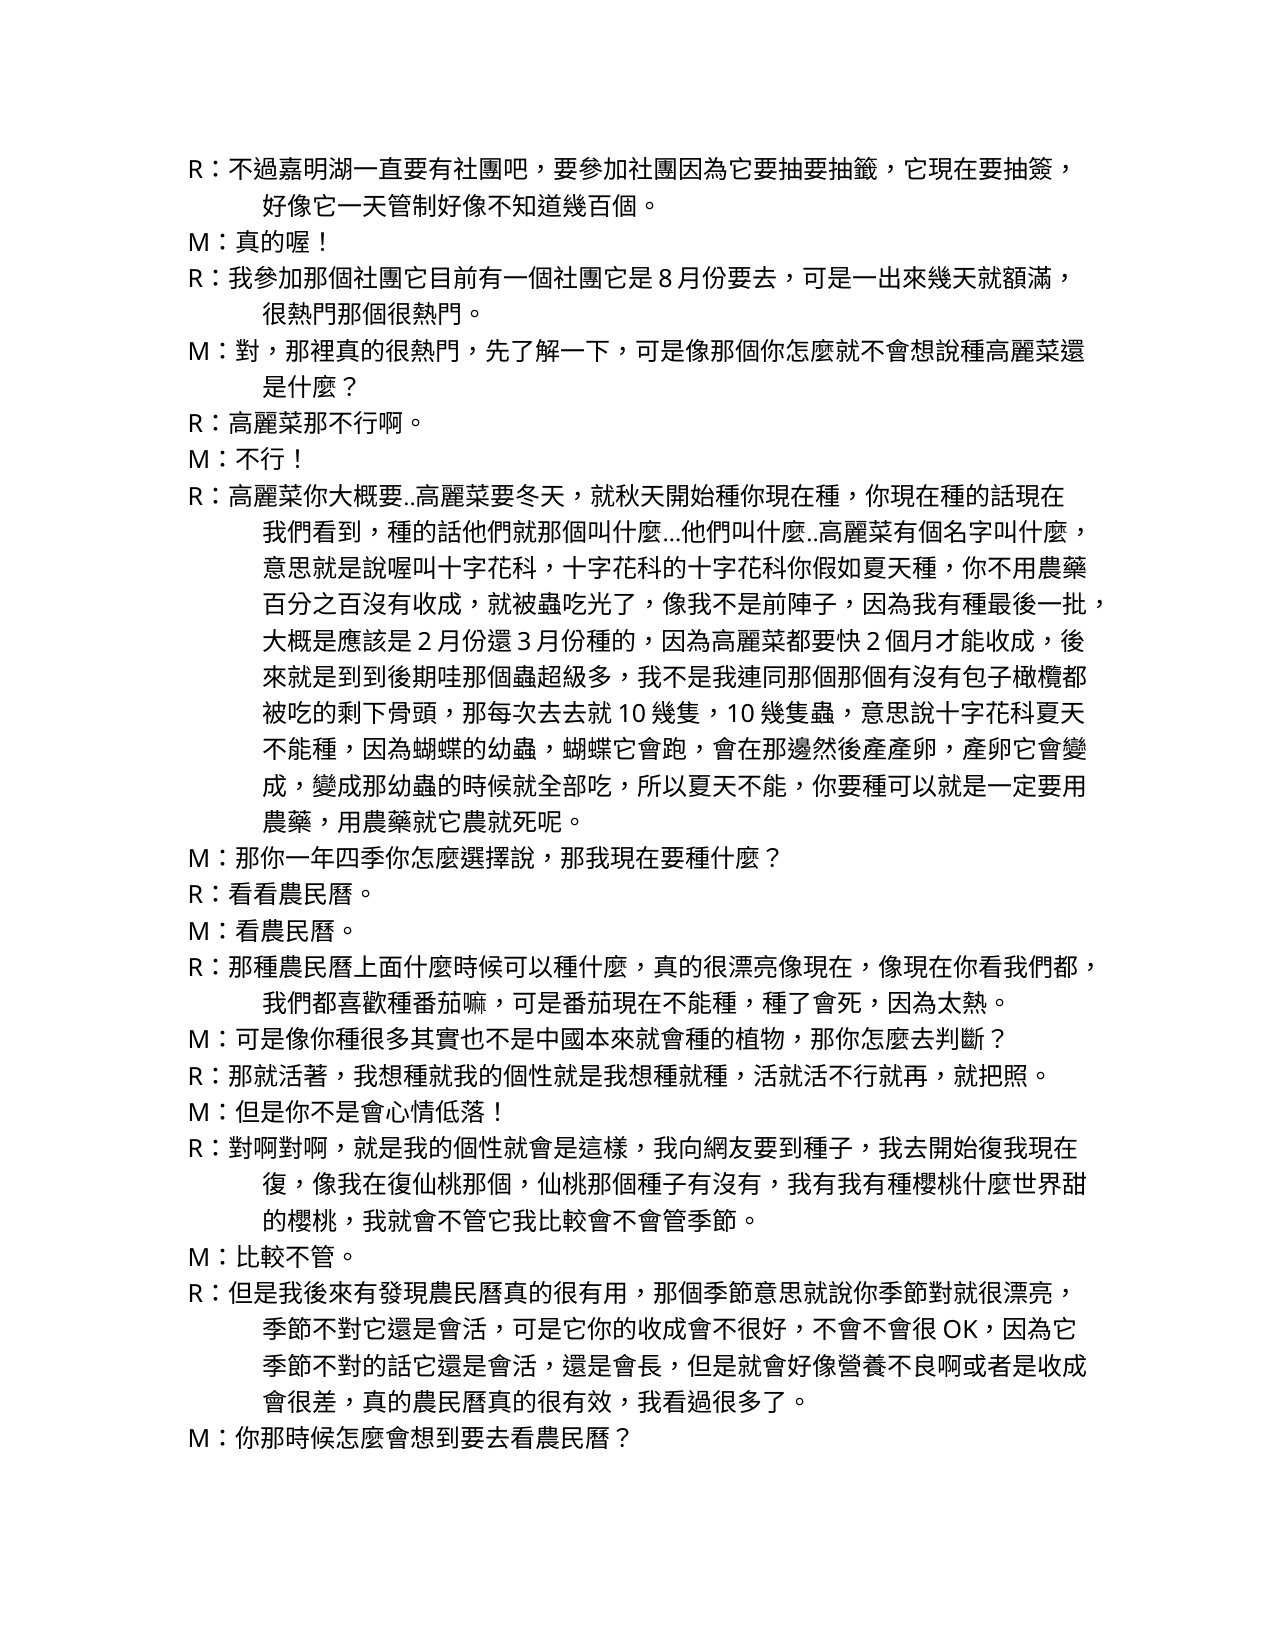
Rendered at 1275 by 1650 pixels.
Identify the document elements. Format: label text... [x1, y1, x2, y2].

text M：看農民曆。 [187, 911, 1087, 947]
text M：你那時候怎麼會想到要去看農民曆？ [187, 1419, 1087, 1455]
text R：高麗菜那不行啊。 [187, 404, 1087, 440]
text M：比較不管。 [187, 1237, 1087, 1274]
text R：看看農民曆。 [187, 875, 1087, 911]
text R：但是我後來有發現農民曆真的很有用，那個季節意思就說你季節對就很漂亮，季節不對它還是會活，可是它你的收成會不很好，不會不會很OK，因為它季節不對的話它還是會活，還是會長，但是就會好像營養不良啊或者是收成會很差，真的農民曆真的很有效，我看過很多了。 [187, 1274, 1087, 1419]
text M：但是你不是會心情低落！ [187, 1092, 1087, 1129]
text R：那種農民曆上面什麼時候可以種什麼，真的很漂亮像現在，像現在你看我們都，我們都喜歡種番茄嘛，可是番茄現在不能種，種了會死，因為太熱。 [187, 947, 1087, 1020]
text R：對啊對啊，就是我的個性就會是這樣，我向網友要到種子，我去開始復我現在復，像我在復仙桃那個，仙桃那個種子有沒有，我有我有種櫻桃什麼世界甜的櫻桃，我就會不管它我比較會不會管季節。 [187, 1129, 1087, 1237]
text R：我參加那個社團它目前有一個社團它是8月份要去，可是一出來幾天就額滿，很熱門那個很熱門。 [187, 259, 1087, 331]
text R：那就活著，我想種就我的個性就是我想種就種，活就活不行就再，就把照。 [187, 1056, 1087, 1092]
text M：真的喔！ [187, 222, 1087, 259]
text M：不行！ [187, 440, 1087, 476]
text R：不過嘉明湖一直要有社團吧，要參加社團因為它要抽要抽籤，它現在要抽簽，好像它一天管制好像不知道幾百個。 [187, 150, 1087, 222]
text M：那你一年四季你怎麼選擇說，那我現在要種什麼？ [187, 839, 1087, 875]
text M：可是像你種很多其實也不是中國本來就會種的植物，那你怎麼去判斷？ [187, 1020, 1087, 1056]
text M：對，那裡真的很熱門，先了解一下，可是像那個你怎麼就不會想說種高麗菜還是什麼？ [187, 331, 1087, 404]
text R：高麗菜你大概要..高麗菜要冬天，就秋天開始種你現在種，你現在種的話現在我們看到，種的話他們就那個叫什麼...他們叫什麼..高麗菜有個名字叫什麼，意思就是說喔叫十字花科，十字花科的十字花科你假如夏天種，你不用農藥百分之百沒有收成，就被蟲吃光了，像我不是前陣子，因為我有種最後一批，大概是應該是2月份還3月份種的，因為高麗菜都要快2個月才能收成，後來就是到到後期哇那個蟲超級多，我不是我連同那個那個有沒有包子橄欖都被吃的剩下骨頭，那每次去去就10幾隻，10幾隻蟲，意思說十字花科夏天不能種，因為蝴蝶的幼蟲，蝴蝶它會跑，會在那邊然後產產卵，產卵它會變成，變成那幼蟲的時候就全部吃，所以夏天不能，你要種可以就是一定要用農藥，用農藥就它農就死呢。 [187, 476, 1087, 839]
